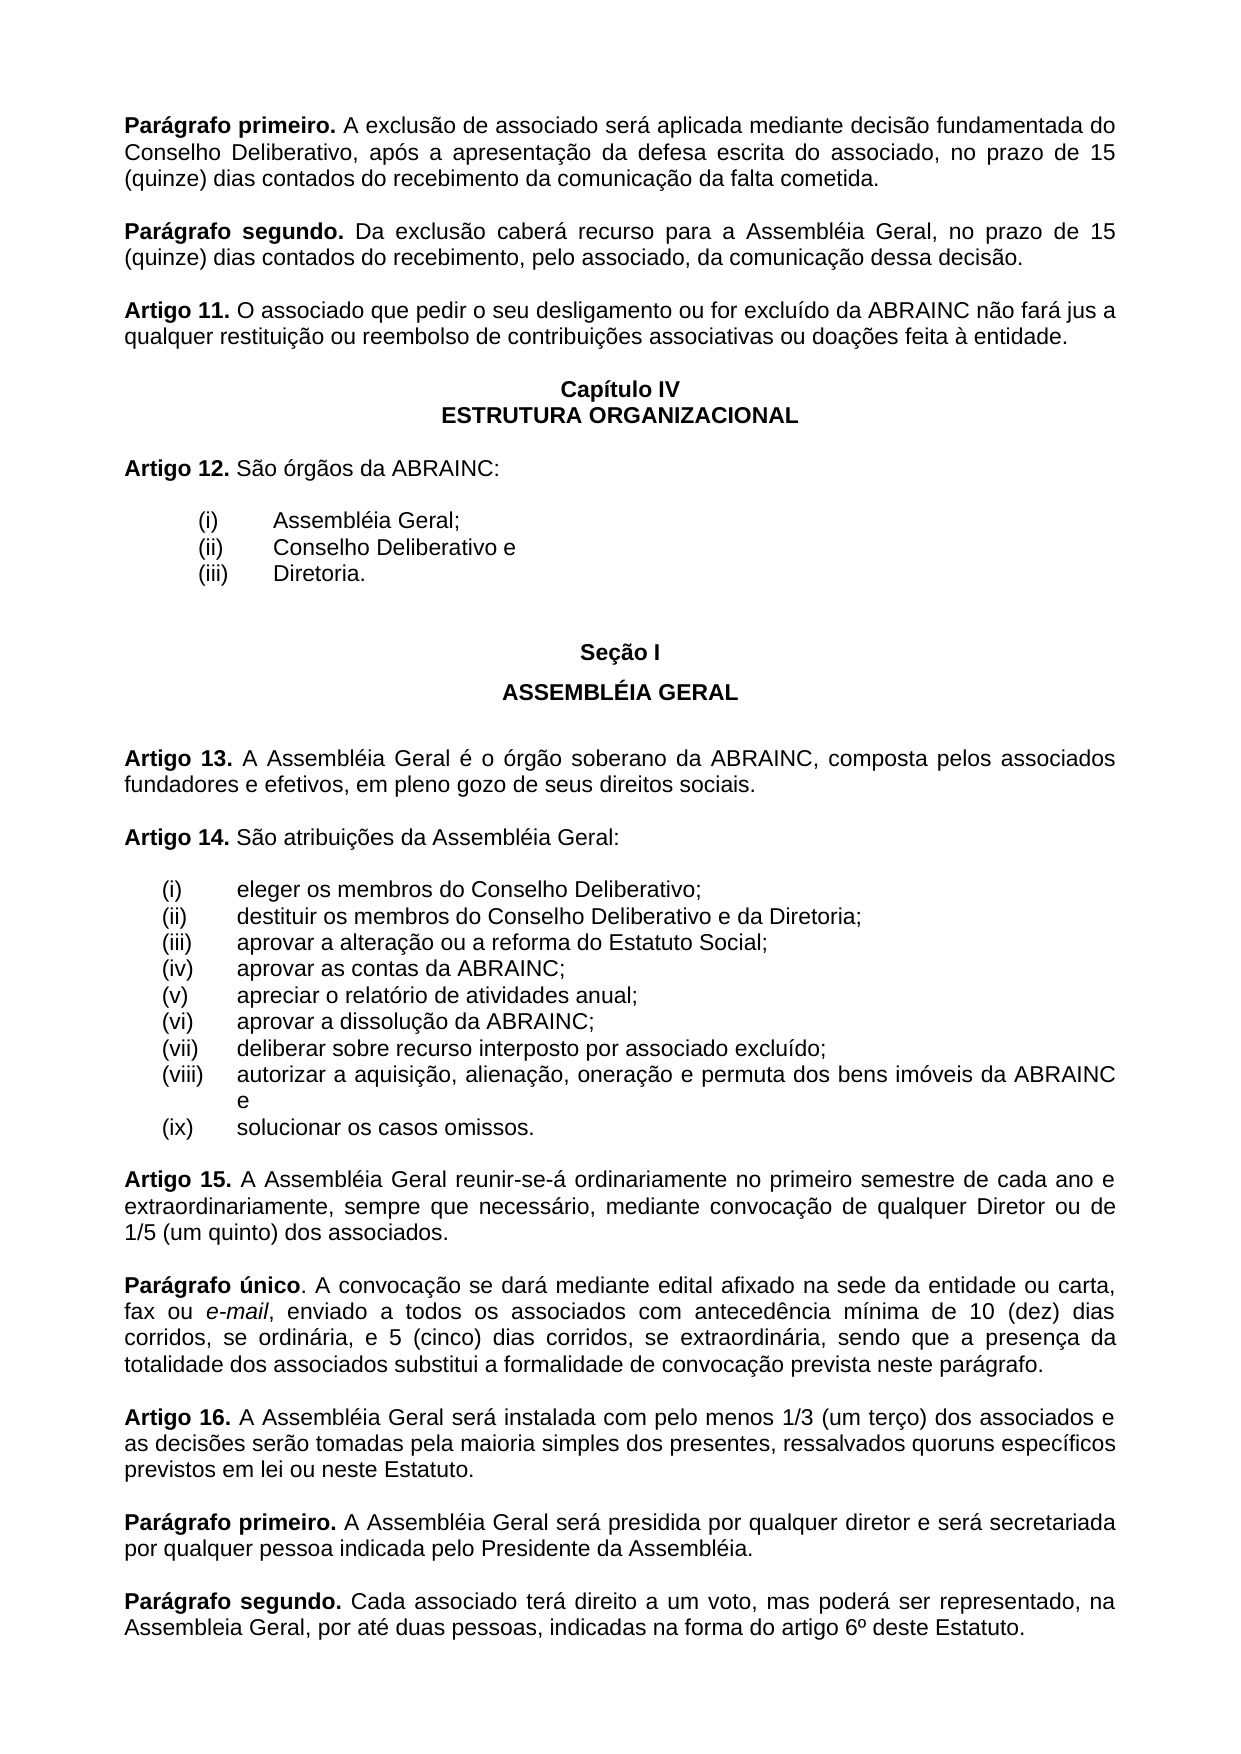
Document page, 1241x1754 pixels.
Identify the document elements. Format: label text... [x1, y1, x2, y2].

subtitle ASSEMBLÉIA GERAL [124, 679, 1116, 705]
text Parágrafo primeiro. A exclusão de associado será aplicada mediante decisão fundamentada do Conselho Deliberativo, após a apresentação da defesa escrita do associado, no prazo de 15 (quinze) dias contados do recebimento da comunicação da falta cometida. [124, 112, 1116, 191]
list solucionar os casos omissos. [162, 1113, 1116, 1140]
list aprovar a alteração ou a reforma do Estatuto Social; [162, 929, 1116, 955]
subtitle seção I [124, 639, 1116, 666]
text Capítulo IV [124, 376, 1116, 402]
text Artigo 13. A Assembléia Geral é o órgão soberano da ABRAINC, composta pelos associados fundadores e efetivos, em pleno gozo de seus direitos sociais. [124, 744, 1116, 797]
text Artigo 16. A Assembléia Geral será instalada com pelo menos 1/3 (um terço) dos associados e as decisões serão tomadas pela maioria simples dos presentes, ressalvados quoruns específicos previstos em lei ou neste Estatuto. [124, 1403, 1116, 1482]
list destituir os membros do Conselho Deliberativo e da Diretoria; [162, 903, 1116, 929]
text Parágrafo único. A convocação se dará mediante edital afixado na sede da entidade ou carta, fax ou e-mail, enviado a todos os associados com antecedência mínima de 10 (dez) dias corridos, se ordinária, e 5 (cinco) dias corridos, se extraordinária, sendo que a presença da totalidade dos associados substitui a formalidade de convocação prevista neste parágrafo. [124, 1272, 1116, 1377]
text Parágrafo primeiro. A Assembléia Geral será presidida por qualquer diretor e será secretariada por qualquer pessoa indicada pelo Presidente da Assembléia. [124, 1509, 1116, 1562]
list deliberar sobre recurso interposto por associado excluído; [162, 1034, 1116, 1061]
list apreciar o relatório de atividades anual; [162, 982, 1116, 1008]
text Artigo 11. O associado que pedir o seu desligamento ou for excluído da ABRAINC não fará jus a qualquer restituição ou reembolso de contribuições associativas ou doações feita à entidade. [124, 297, 1116, 349]
text Artigo 14. São atribuições da Assembléia Geral: [124, 824, 1116, 850]
text Artigo 12. São órgãos da ABRAINC: [124, 455, 1116, 481]
list aprovar as contas da ABRAINC; [162, 955, 1116, 982]
text ESTRUTURA ORGANIZACIONAL [124, 402, 1116, 428]
text Parágrafo segundo. Da exclusão caberá recurso para a Assembléia Geral, no prazo de 15 (quinze) dias contados do recebimento, pelo associado, da comunicação dessa decisão. [124, 218, 1116, 270]
list aprovar a dissolução da ABRAINC; [162, 1008, 1116, 1034]
text Parágrafo segundo. Cada associado terá direito a um voto, mas poderá ser representado, na Assembleia Geral, por até duas pessoas, indicadas na forma do artigo 6º deste Estatuto. [124, 1588, 1116, 1641]
list Conselho Deliberativo e [198, 534, 1116, 560]
list eleger os membros do Conselho Deliberativo; [162, 876, 1116, 903]
list autorizar a aquisição, alienação, oneração e permuta dos bens imóveis da ABRAINC e [162, 1061, 1116, 1113]
list Assembléia Geral; [198, 507, 1116, 534]
text Artigo 15. A Assembléia Geral reunir-se-á ordinariamente no primeiro semestre de cada ano e extraordinariamente, sempre que necessário, mediante convocação de qualquer Diretor ou de 1/5 (um quinto) dos associados. [124, 1166, 1116, 1245]
list Diretoria. [198, 560, 1116, 587]
